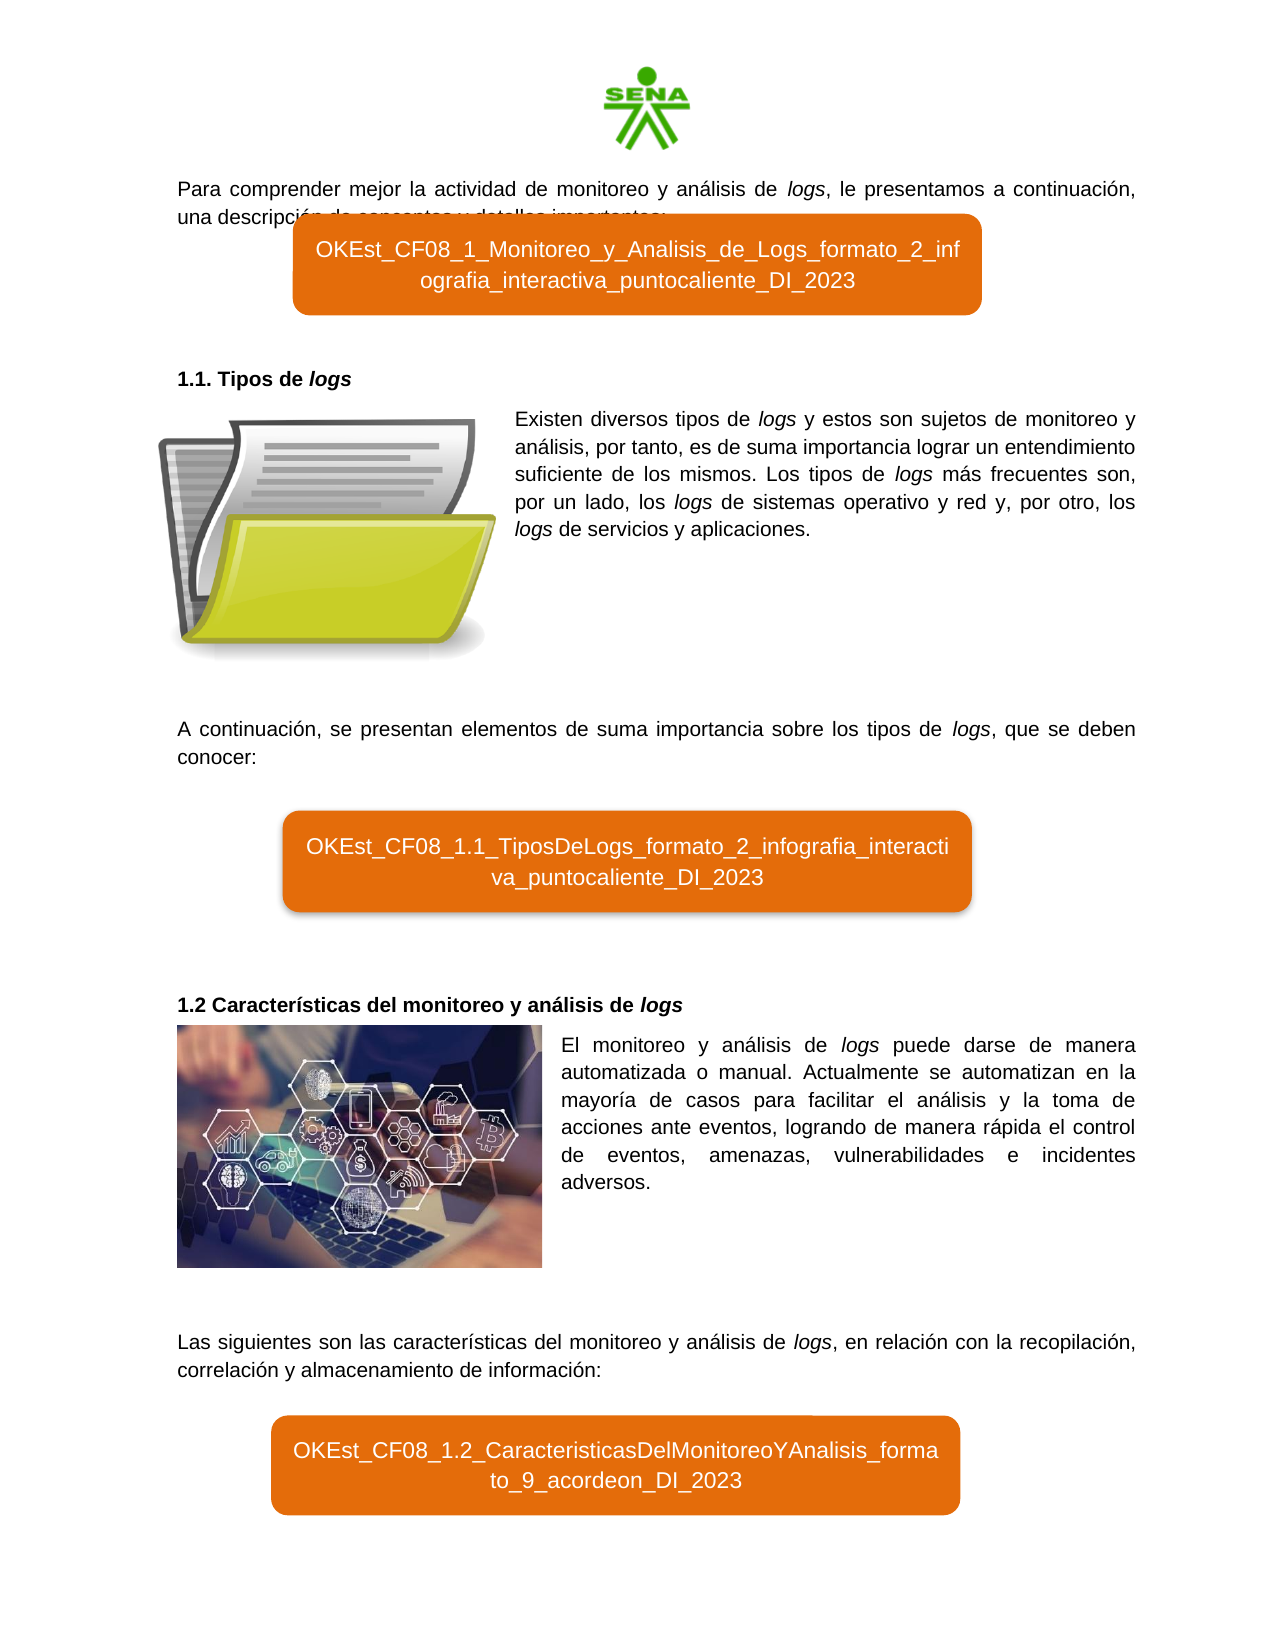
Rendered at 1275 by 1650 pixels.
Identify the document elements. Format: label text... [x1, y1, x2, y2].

picture [177, 1025, 543, 1268]
picture [602, 59, 692, 158]
text Para comprender mejor la actividad de monitoreo y análisis de logs, le presentamos a continuación, una descripción de conceptos y detalles importantes: [177, 177, 1136, 228]
text 1.1. Tipos de logs [177, 367, 1136, 391]
text Existen diversos tipos de logs y estos son sujetos de monitoreo y análisis, por tanto, es de suma importancia lograr un entendimiento suficiente de los mismos. Los tipos de logs más frecuentes son, por un lado, los logs de sistemas operativo y red y, por otro, los logs de servicios y aplicaciones. [177, 407, 1136, 541]
text El monitoreo y análisis de logs puede darse de manera automatizada o manual. Actualmente se automatizan en la mayoría de casos para facilitar el análisis y la toma de acciones ante eventos, logrando de manera rápida el control de eventos, amenazas, vulnerabilidades e incidentes adversos. [543, 1032, 1136, 1194]
text A continuación, se presentan elementos de suma importancia sobre los tipos de logs, que se deben conocer: [177, 717, 1136, 769]
text 1.2 Características del monitoreo y análisis de logs [177, 992, 1136, 1016]
text Las siguientes son las características del monitoreo y análisis de logs, en relación con la recopilación, correlación y almacenamiento de información: [177, 1330, 1136, 1381]
picture [158, 419, 496, 662]
